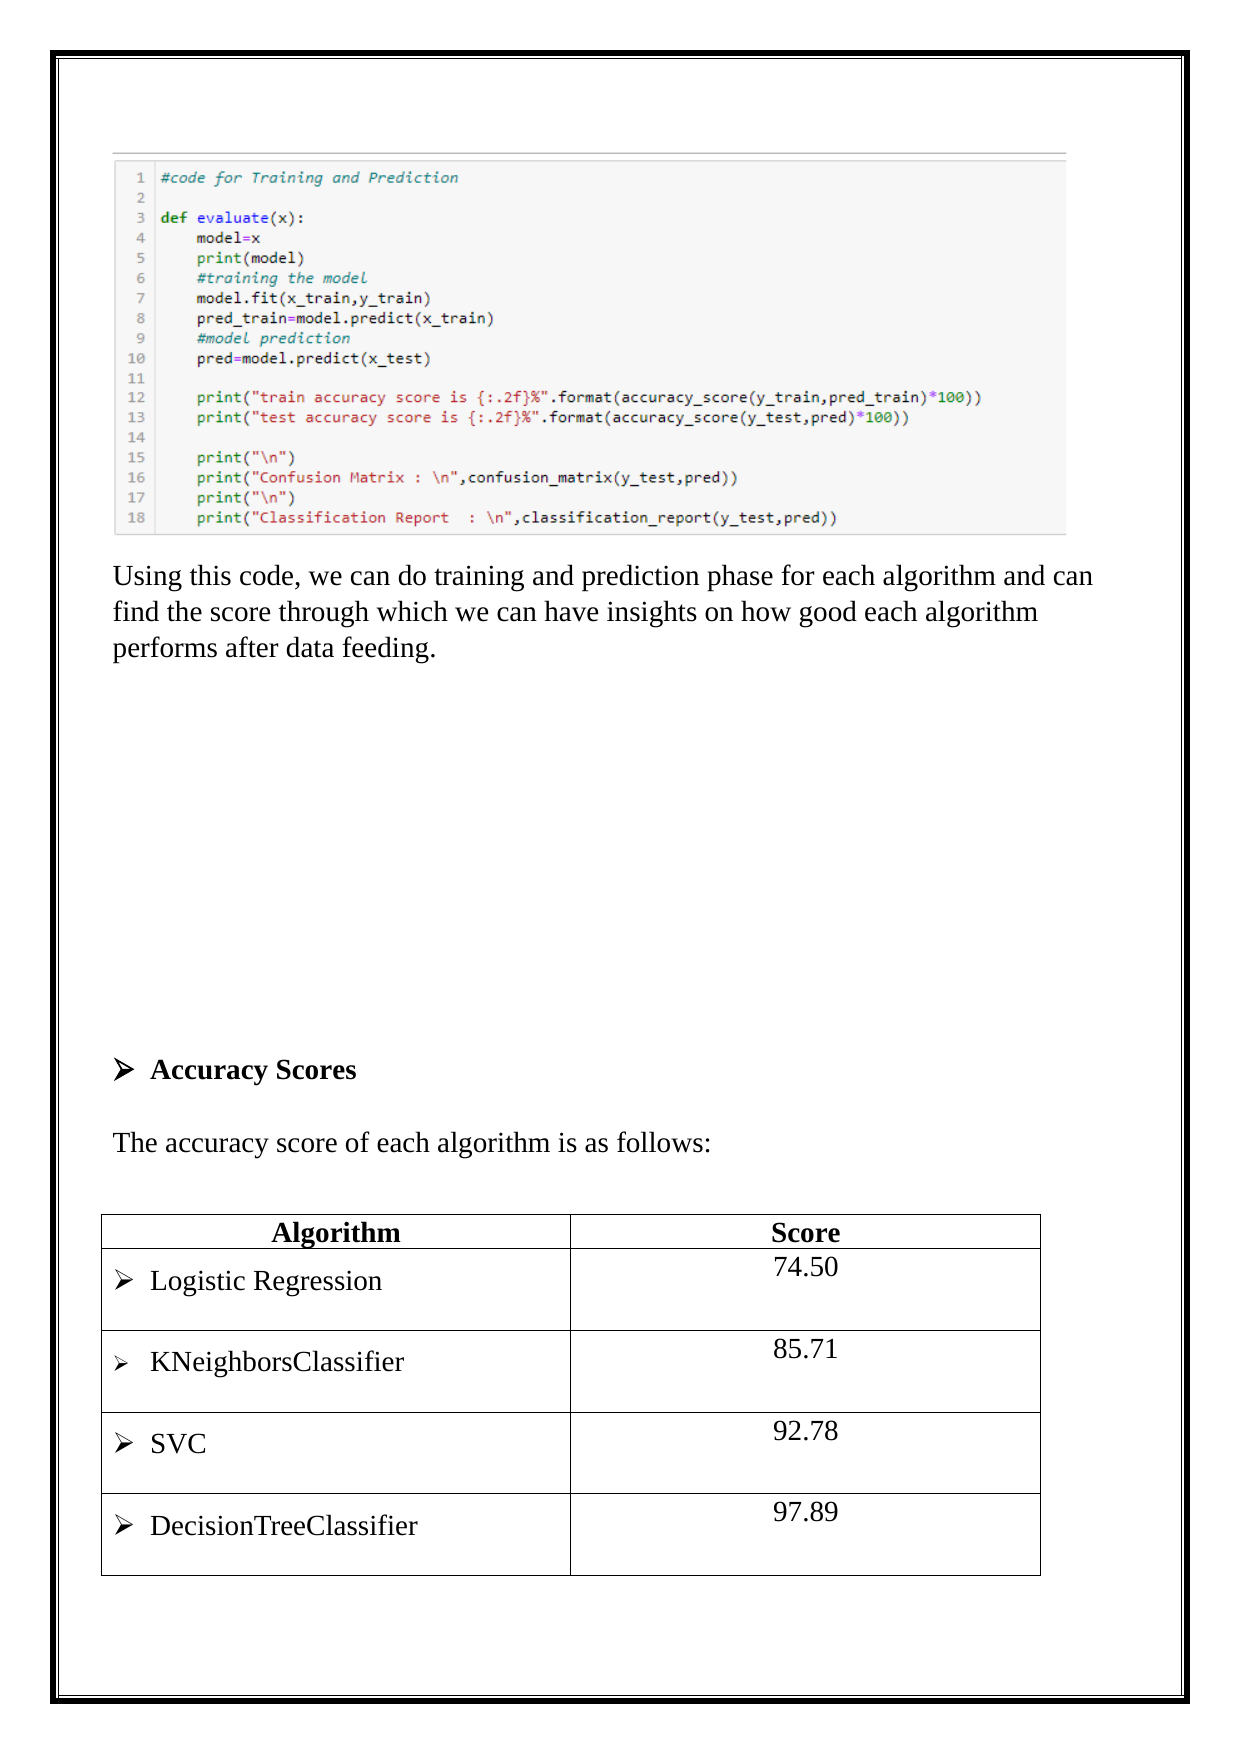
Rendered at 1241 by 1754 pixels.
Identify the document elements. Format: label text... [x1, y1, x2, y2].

table_header Score [571, 1215, 1040, 1248]
table_cell 92.78 [571, 1413, 1040, 1493]
table_cell 97.89 [571, 1494, 1040, 1575]
table_cell DecisionTreeClassifier [102, 1494, 570, 1575]
text Using this code, we can do training and prediction phase for each algorithm and can find the score through which we can have insights on how good each algorithm performs after data feeding. [112, 558, 1128, 663]
table_cell SVC [102, 1413, 570, 1493]
list The accuracy score of each algorithm is as follows: [112, 1125, 1128, 1158]
table_cell KNeighborsClassifier [102, 1331, 570, 1412]
table_cell 74.50 [571, 1249, 1040, 1330]
table_cell 85.71 [571, 1331, 1040, 1412]
table_cell Logistic Regression [102, 1249, 570, 1330]
table_header Algorithm [102, 1215, 570, 1248]
picture [112, 150, 1067, 539]
list Accuracy Scores [112, 1052, 1128, 1086]
